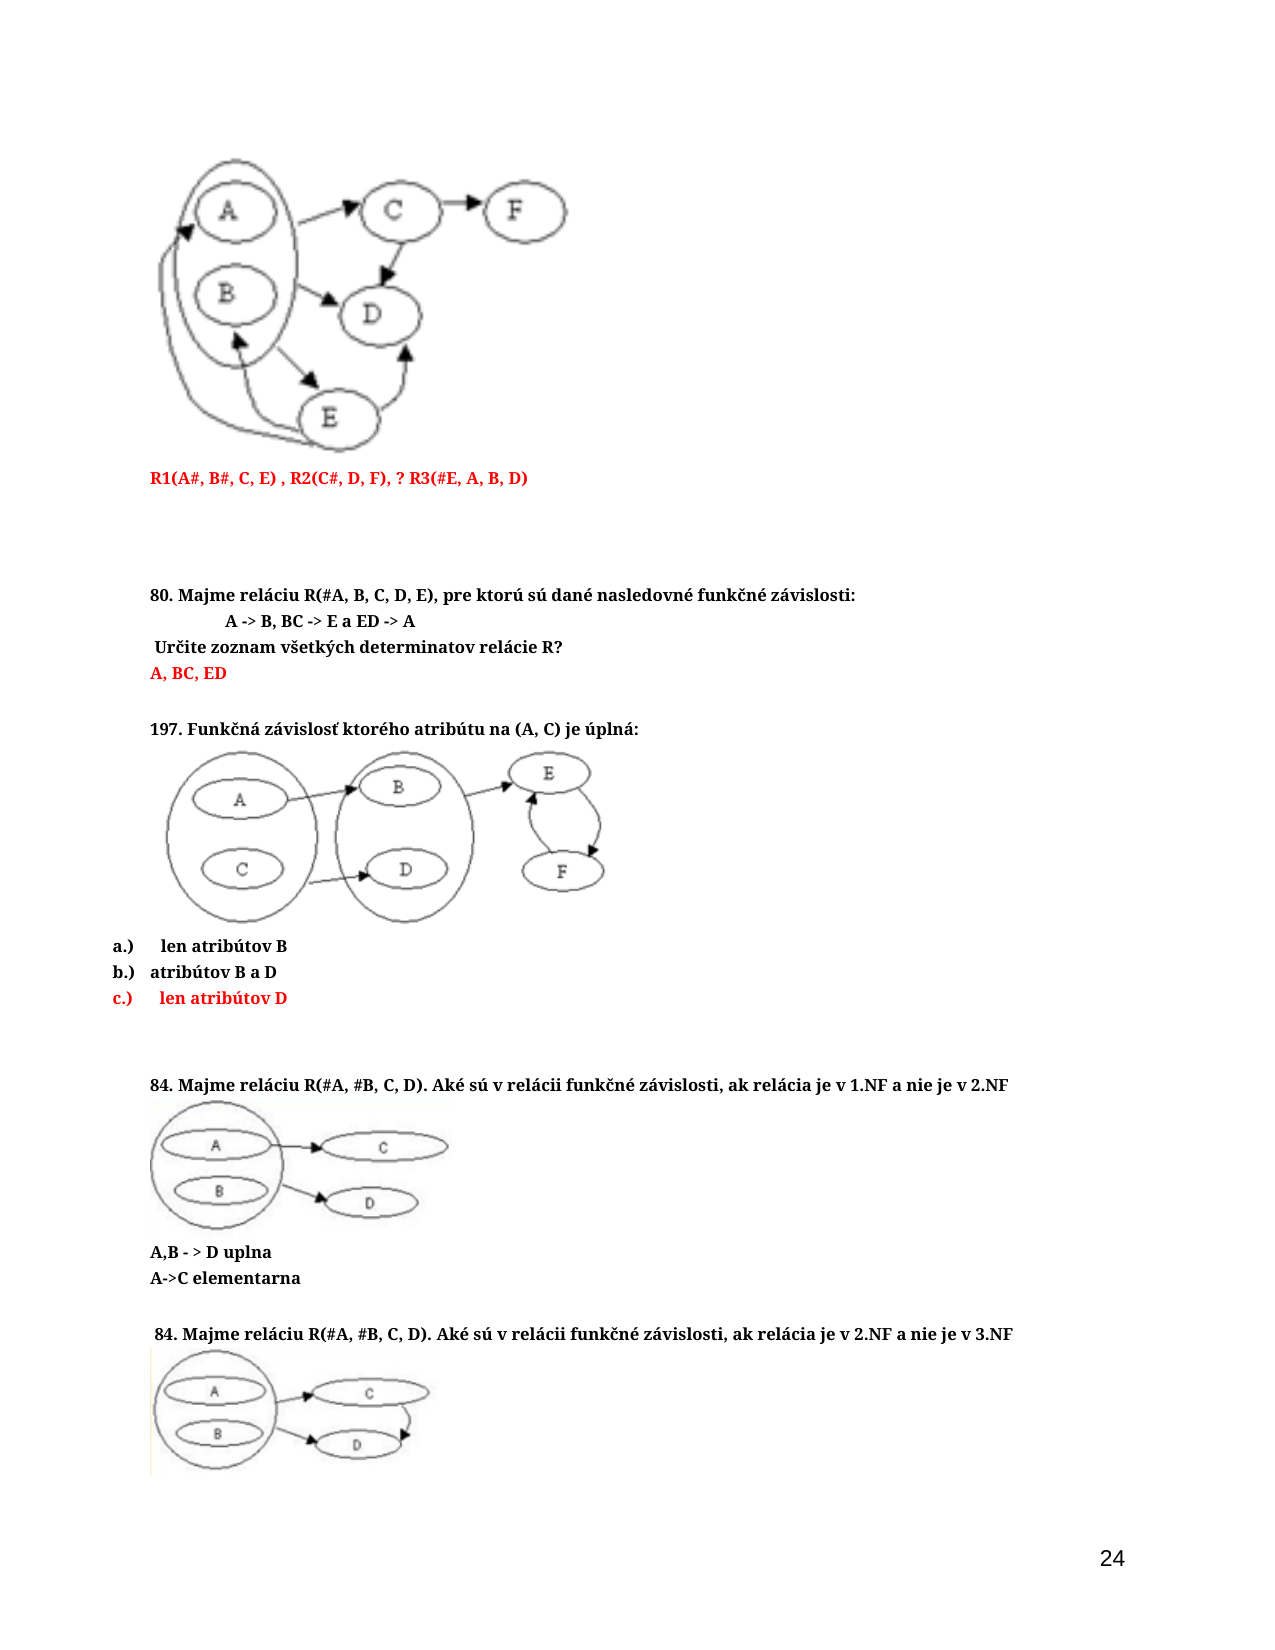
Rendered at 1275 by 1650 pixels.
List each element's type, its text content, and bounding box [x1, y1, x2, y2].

text b.) atribútov B a D [112, 961, 1125, 983]
text 197. Funkčná závislosť ktorého atribútu na (A, C) je úplná: [150, 718, 1125, 740]
text 84. Majme reláciu R(#A, #B, C, D). Aké sú v relácii funkčné závislosti, ak relácia je v 2.NF a nie je v 3.NF [150, 1323, 1125, 1346]
text A, BC, ED [150, 661, 1125, 684]
text 80. Majme reláciu R(#A, B, C, D, E), pre ktorú sú dané nasledovné funkčné závislosti: [150, 583, 1125, 606]
picture [150, 1348, 438, 1476]
text A->C elementarna [150, 1267, 1125, 1289]
text Určite zoznam všetkých determinatov relácie R? [150, 635, 1125, 658]
text a.) len atribútov B [112, 934, 1125, 957]
text A,B - > D uplna [150, 1241, 1125, 1263]
picture [154, 743, 617, 932]
text R1(A#, B#, C, E) , R2(C#, D, F), ? R3(#E, A, B, D) [150, 467, 1125, 489]
text c.) len atribútov D [112, 987, 1125, 1009]
picture [150, 1099, 452, 1237]
picture [154, 150, 574, 464]
text A -> B, BC -> E a ED -> A [150, 609, 1125, 632]
text 84. Majme reláciu R(#A, #B, C, D). Aké sú v relácii funkčné závislosti, ak relácia je v 1.NF a nie je v 2.NF [150, 1073, 1125, 1096]
